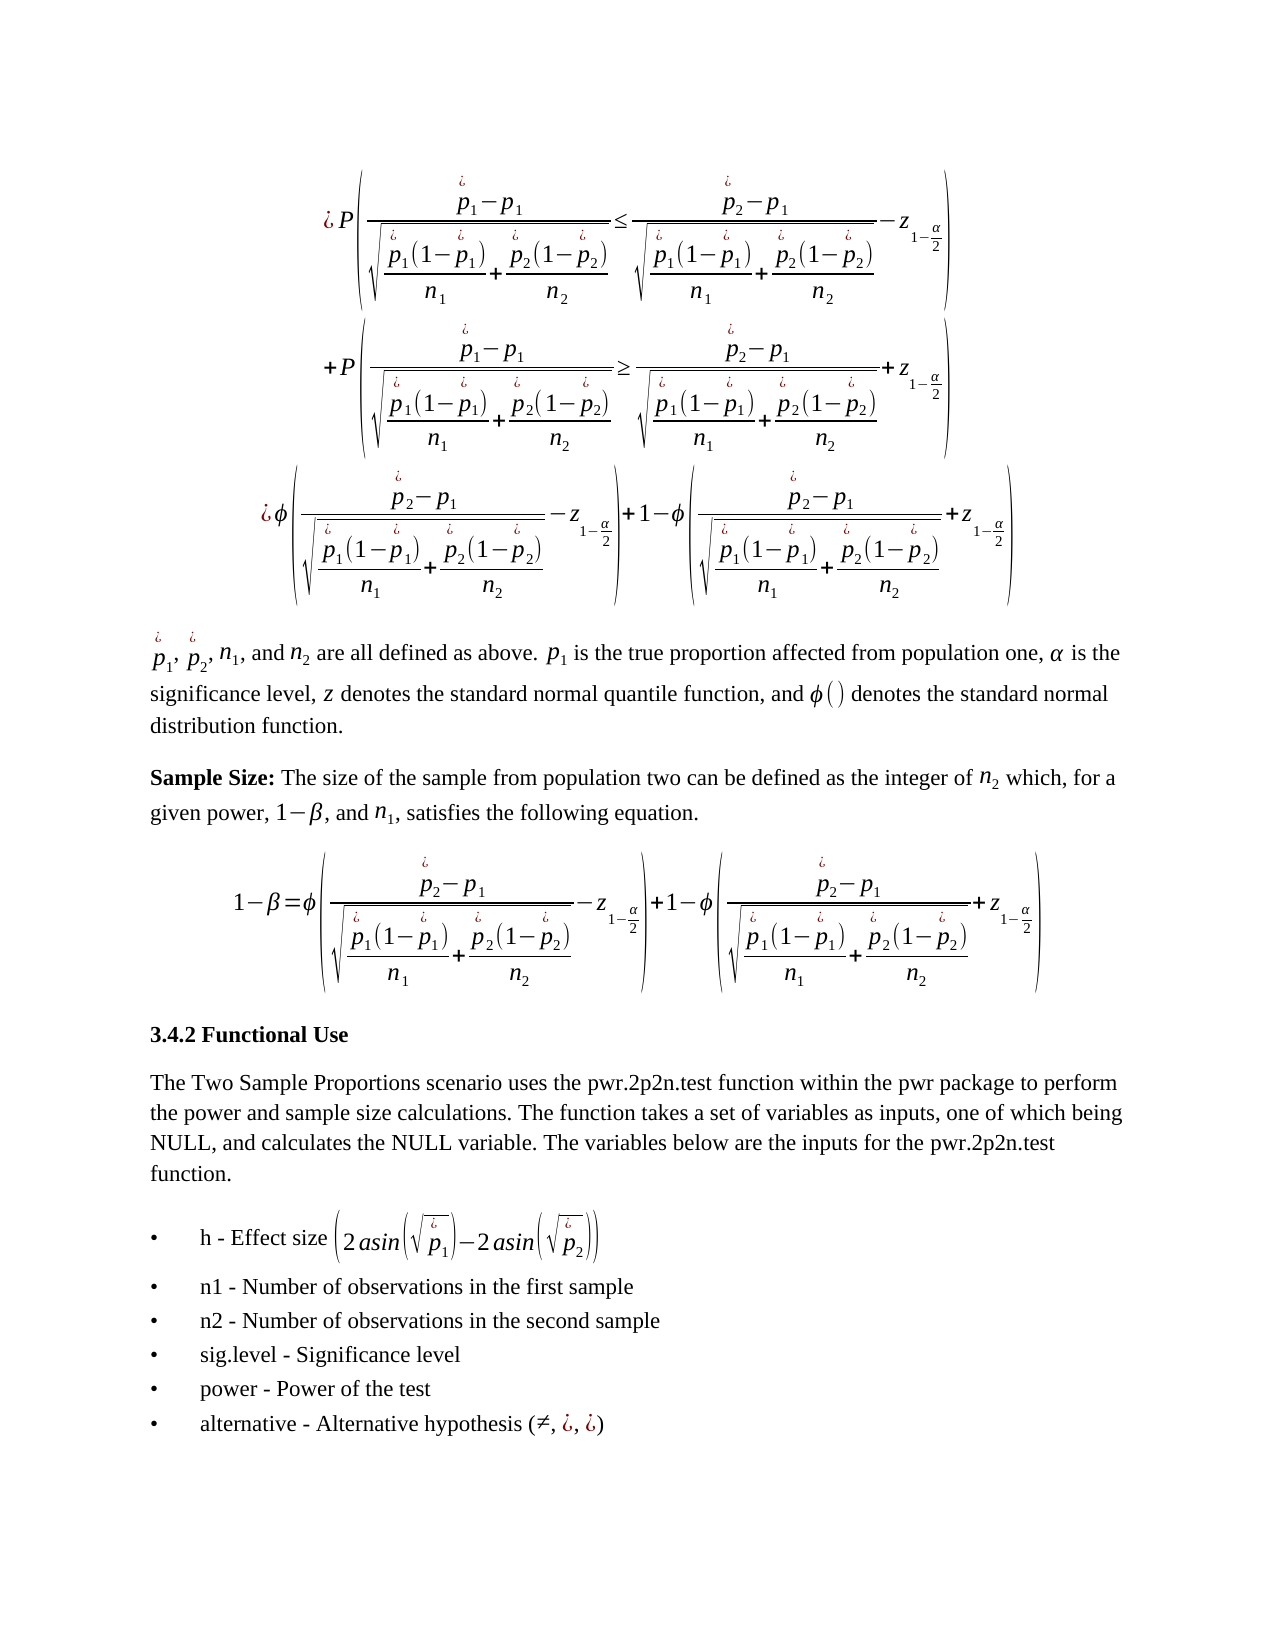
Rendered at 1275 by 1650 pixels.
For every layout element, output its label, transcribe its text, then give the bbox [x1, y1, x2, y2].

text Sample Size: The size of the sample from population two can be defined as the integer of which, for a given power, , and , satisfies the following equation. [150, 762, 1125, 828]
list power - Power of the test [150, 1375, 1125, 1401]
list n1 - Number of observations in the first sample [150, 1273, 1125, 1299]
text The Two Sample Proportions scenario uses the pwr.2p2n.test function within the pwr package to perform the power and sample size calculations. The function takes a set of variables as inputs, one of which being NULL, and calculates the NULL variable. The variables below are the inputs for the pwr.2p2n.test function. [150, 1069, 1125, 1186]
list sig.level - Significance level [150, 1341, 1125, 1367]
list alternative - Alternative hypothesis (, , ) [150, 1409, 1125, 1437]
text , , , and are all defined as above. is the true proportion affected from population one, is the significance level, denotes the standard normal quantile function, and denotes the standard normal distribution function. [150, 631, 1125, 739]
list n2 - Number of observations in the second sample [150, 1307, 1125, 1333]
subtitle 3.4.2 Functional Use [150, 1021, 1125, 1047]
list h - Effect size [150, 1209, 1125, 1266]
